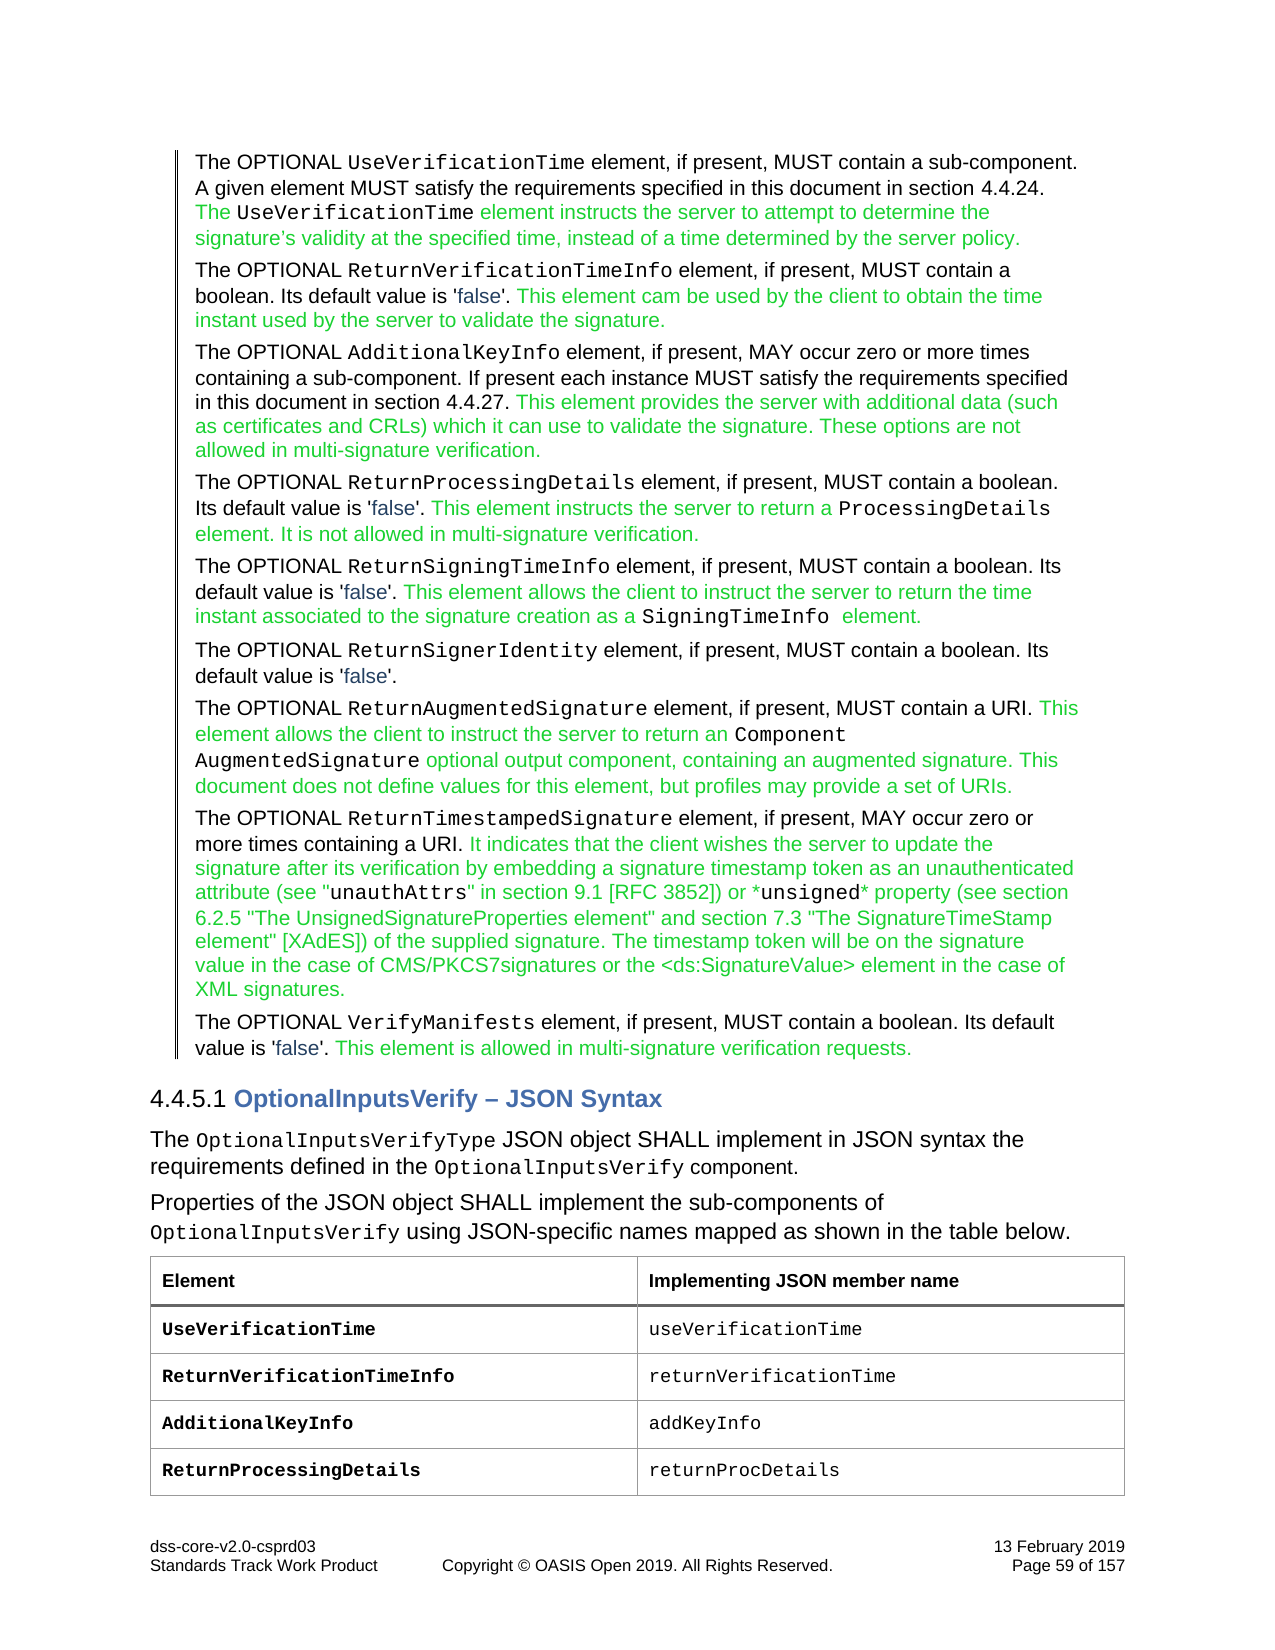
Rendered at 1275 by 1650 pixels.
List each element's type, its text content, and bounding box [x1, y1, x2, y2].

text The OPTIONAL ReturnSignerIdentity element, if present, MUST contain a boolean. Its default value is 'false'. [178, 638, 1080, 688]
text The OPTIONAL ReturnProcessingDetails element, if present, MUST contain a boolean. Its default value is 'false'. This element instructs the server to return a ProcessingDetails element. It is not allowed in multi-signature verification. [178, 470, 1080, 546]
text The OPTIONAL ReturnVerificationTimeInfo element, if present, MUST contain a boolean. Its default value is 'false'. This element cam be used by the client to obtain the time instant used by the server to validate the signature. [178, 258, 1080, 332]
text The OPTIONAL VerifyManifests element, if present, MUST contain a boolean. Its default value is 'false'. This element is allowed in multi-signature verification requests. [178, 1009, 1080, 1059]
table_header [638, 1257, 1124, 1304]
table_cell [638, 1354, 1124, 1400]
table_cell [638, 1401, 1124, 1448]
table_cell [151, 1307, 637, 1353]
text The OPTIONAL ReturnTimestampedSignature element, if present, MAY occur zero or more times containing a URI. It indicates that the client wishes the server to update the signature after its verification by embedding a signature timestamp token as an unauthenticated attribute (see "unauthAttrs" in section 9.1 [RFC 3852]) or *unsigned* property (see section 6.2.5 "The UnsignedSignatureProperties element" and section 7.3 "The SignatureTimeStamp element" [XAdES]) of the supplied signature. The timestamp token will be on the signature value in the case of CMS/PKCS7signatures or the <ds:SignatureValue> element in the case of XML signatures. [178, 806, 1080, 1001]
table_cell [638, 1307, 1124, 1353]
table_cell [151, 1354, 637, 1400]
text The OptionalInputsVerifyType JSON object SHALL implement in JSON syntax the requirements defined in the OptionalInputsVerify component. [150, 1126, 1125, 1181]
text The OPTIONAL UseVerificationTime element, if present, MUST contain a sub-component. A given element MUST satisfy the requirements specified in this document in section UseVerificationTime. The UseVerificationTime element instructs the server to attempt to determine the signature’s validity at the specified time, instead of a time determined by the server policy. [178, 150, 1080, 249]
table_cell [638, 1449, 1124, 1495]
text The OPTIONAL ReturnSigningTimeInfo element, if present, MUST contain a boolean. Its default value is 'false'. This element allows the client to instruct the server to return the time instant associated to the signature creation as a SigningTimeInfo element. [178, 554, 1080, 629]
subtitle OptionalInputsVerify – JSON Syntax [150, 1084, 1125, 1113]
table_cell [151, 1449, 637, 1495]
text The OPTIONAL ReturnAugmentedSignature element, if present, MUST contain a URI. This element allows the client to instruct the server to return an AugmentedSignature optional output component, containing an augmented signature. This document does not define values for this element, but profiles may provide a set of URIs. [178, 696, 1080, 797]
text The OPTIONAL AdditionalKeyInfo element, if present, MAY occur zero or more times containing a sub-component. If present each instance MUST satisfy the requirements specified in this document in section AdditionalKeyInfo. This element provides the server with additional data (such as certificates and CRLs) which it can use to validate the signature. These options are not allowed in multi-signature verification. [178, 340, 1080, 462]
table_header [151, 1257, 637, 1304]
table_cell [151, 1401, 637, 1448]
text Properties of the JSON object SHALL implement the sub-components of OptionalInputsVerify using JSON-specific names mapped as shown in the table below. [150, 1189, 1125, 1246]
